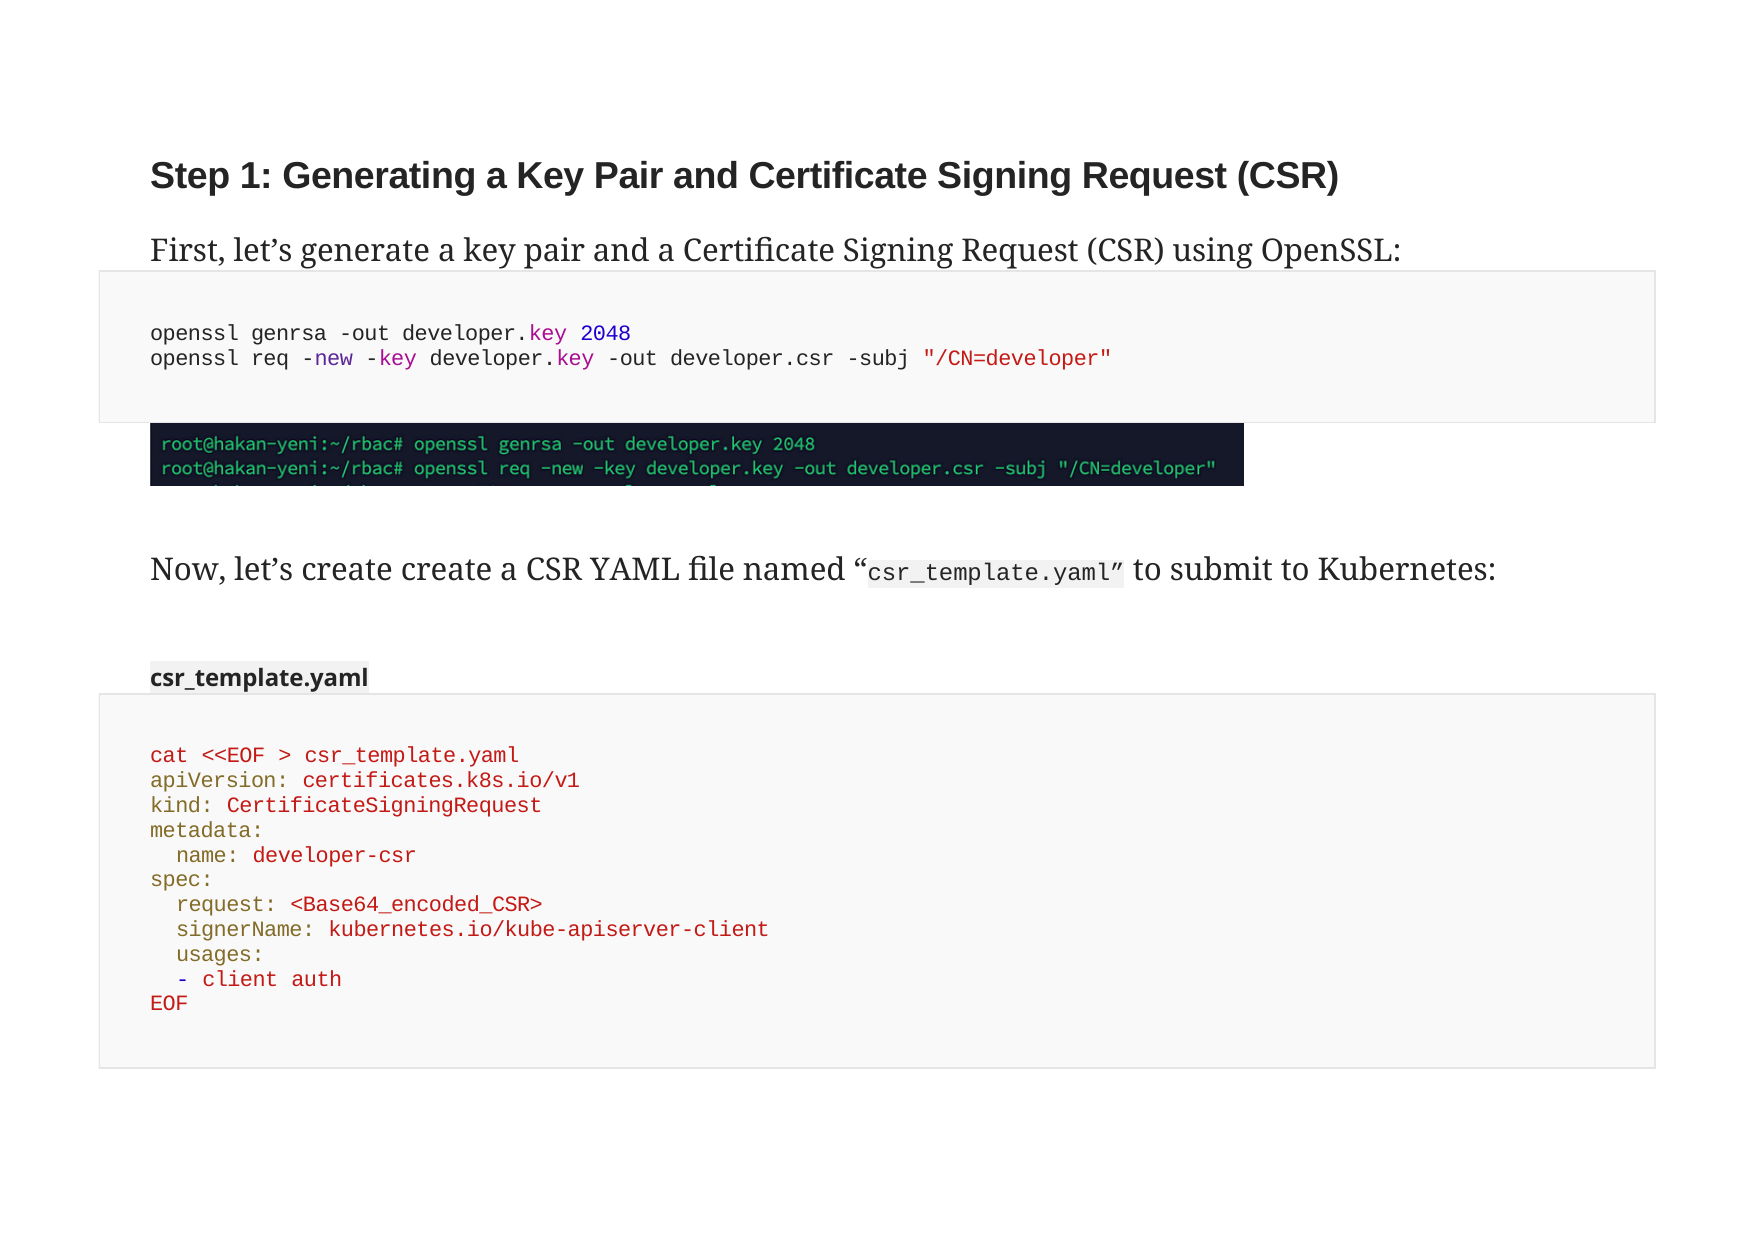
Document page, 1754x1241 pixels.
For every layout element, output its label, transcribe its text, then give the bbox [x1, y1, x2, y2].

text csr_template.yaml [150, 643, 1604, 693]
text openssl genrsa -out developer.key 2048 openssl req -new -key developer.key -out developer.csr -subj "/CN=developer" [100, 272, 1654, 422]
text First, let’s generate a key pair and a Certificate Signing Request (CSR) using OpenSSL: [150, 220, 1604, 270]
picture [150, 423, 1244, 486]
text Step 1: Generating a Key Pair and Certificate Signing Request (CSR) [150, 150, 1604, 197]
text cat <<EOF > csr_template.yaml apiVersion: certificates.k8s.io/v1 kind: CertificateSigningRequest metadata: name: developer-csr spec: request: <Base64_encoded_CSR> signerName: kubernetes.io/kube-apiserver-client usages: - client auth EOF [100, 695, 1654, 1067]
text Now, let’s create create a CSR YAML file named “csr_template.yaml” to submit to Kubernetes: [150, 539, 1604, 589]
